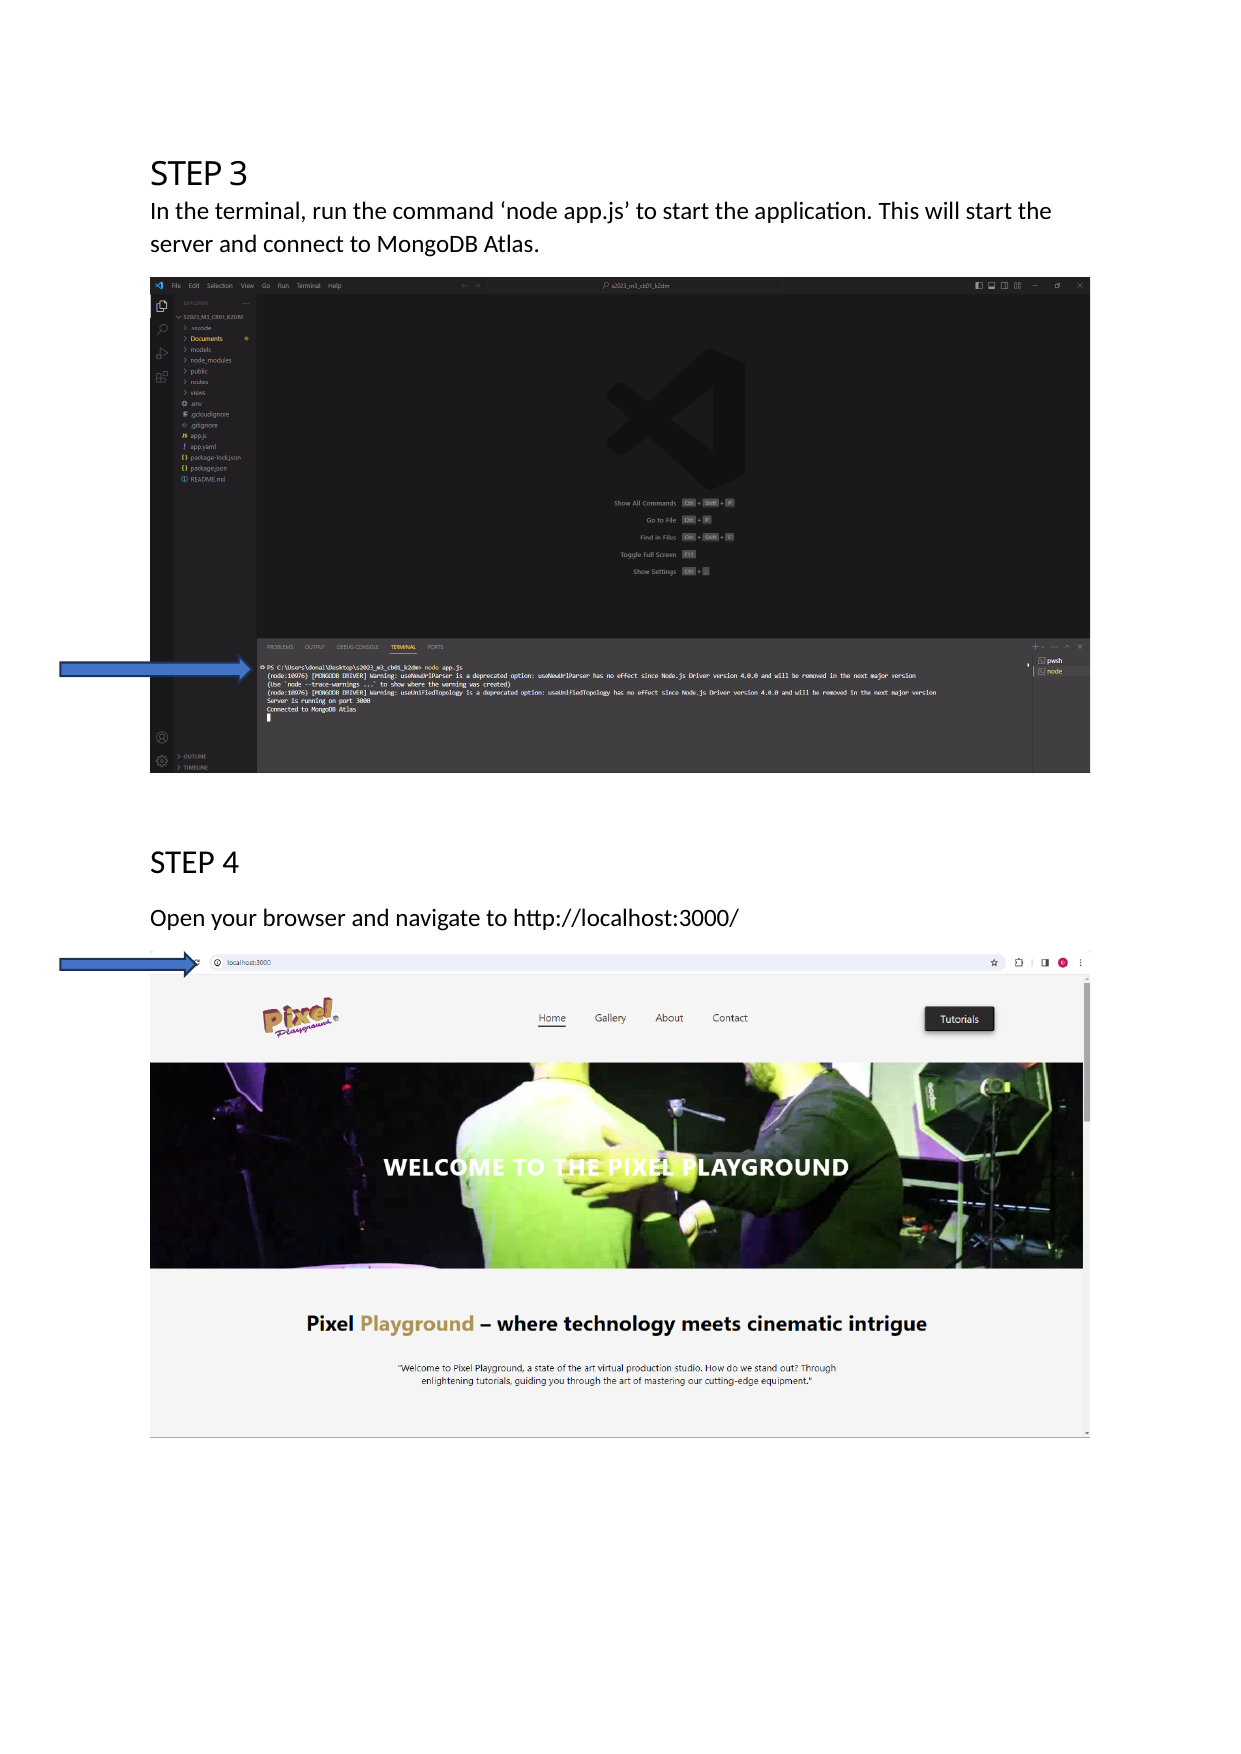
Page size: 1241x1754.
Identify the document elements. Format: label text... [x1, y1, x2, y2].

title STEP 3 [150, 150, 1090, 195]
text Open your browser and navigate to http://localhost:3000/ [150, 902, 1090, 933]
text STEP 4 [150, 841, 1090, 882]
picture [150, 951, 183, 957]
text In the terminal, run the command ‘node app.js’ to start the application. This will start the server and connect to MongoDB Atlas. [150, 195, 1090, 259]
picture [150, 277, 1091, 773]
picture [150, 951, 1091, 1438]
